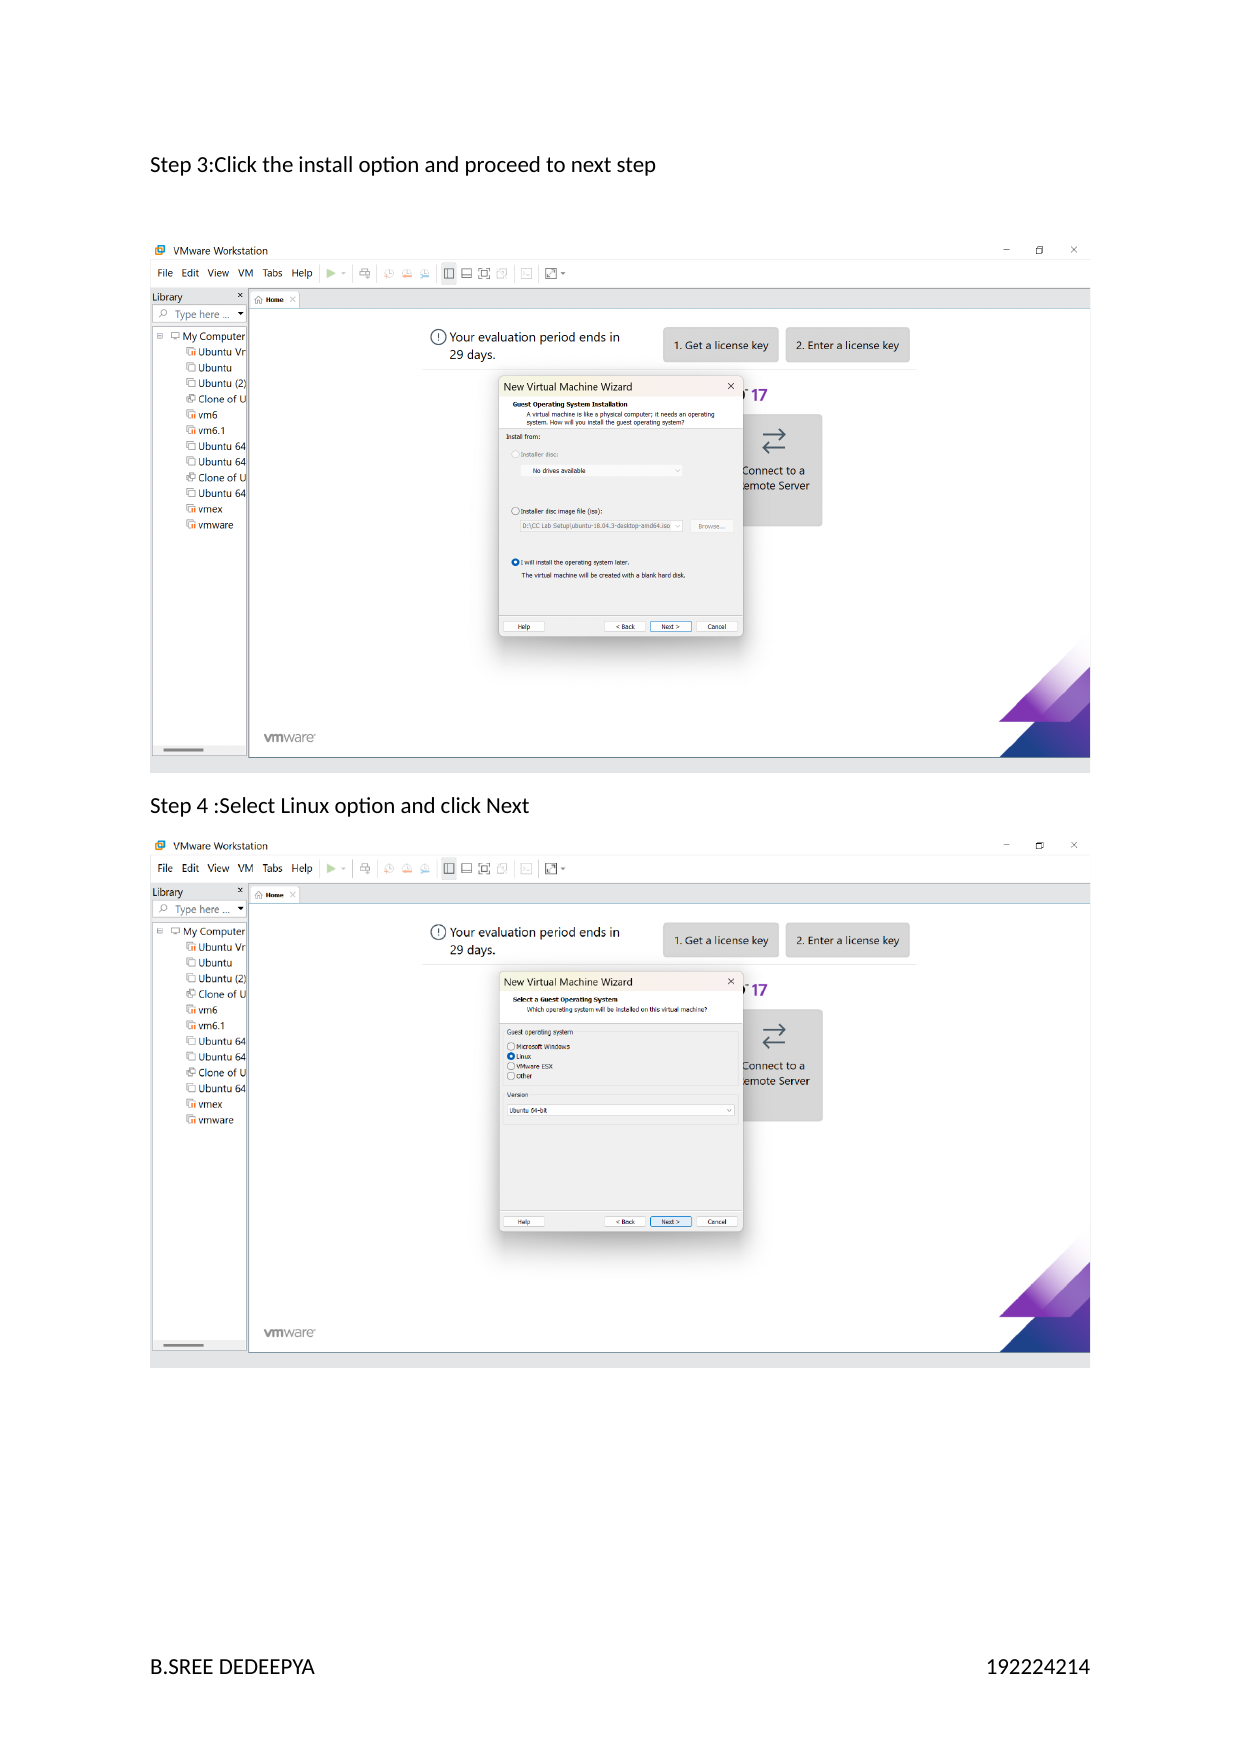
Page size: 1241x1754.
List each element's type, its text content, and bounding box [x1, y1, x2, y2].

text Step 4 :Select Linux option and click Next [150, 791, 1090, 819]
picture [150, 243, 1091, 773]
picture [150, 838, 1091, 1368]
text Step 3:Click the install option and proceed to next step [150, 150, 1090, 178]
